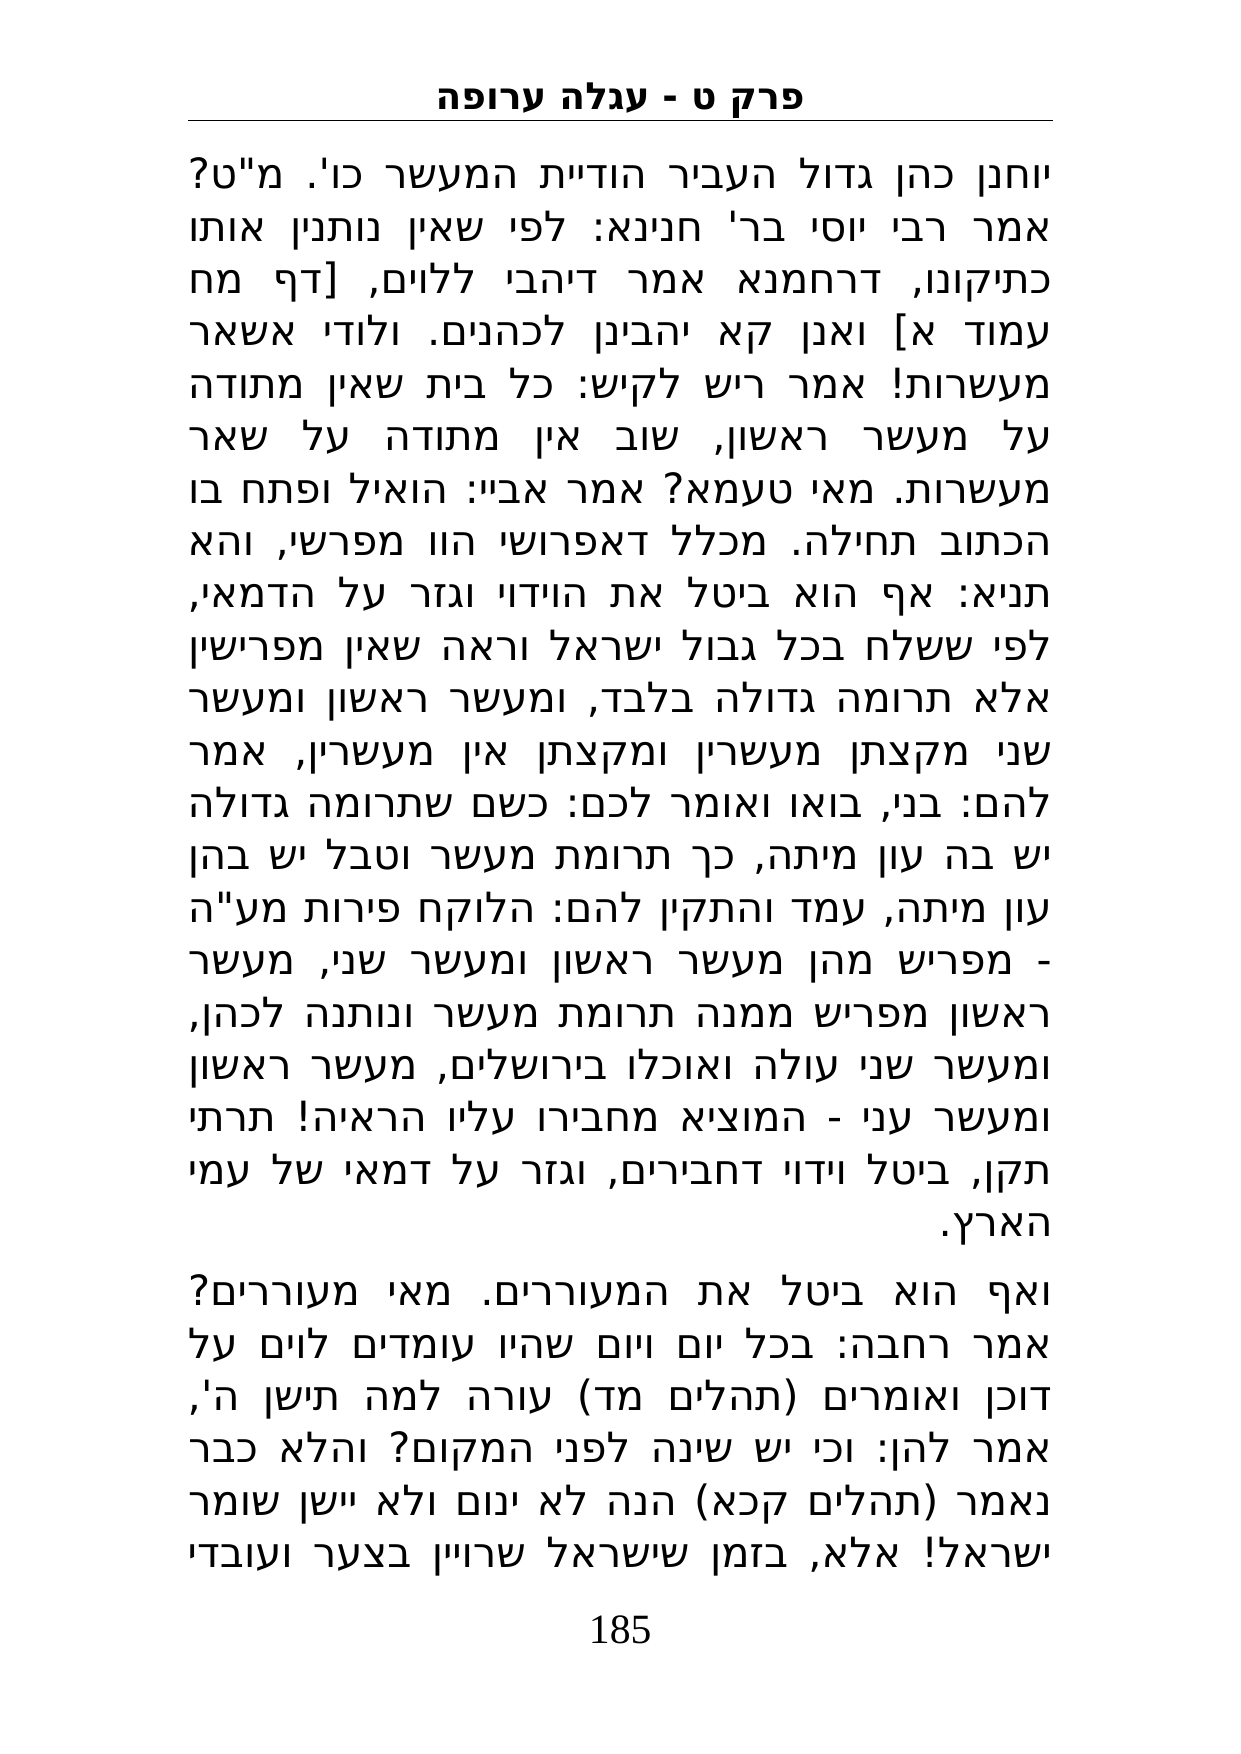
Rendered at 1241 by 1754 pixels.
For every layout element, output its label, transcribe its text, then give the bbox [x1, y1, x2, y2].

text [187, 1267, 1053, 1577]
text יוחנן כהן גדול העביר הודיית המעשר כו'. מ"ט? אמר רבי יוסי בר' חנינא: לפי שאין נותנין אותו כתיקונו, דרחמנא אמר דיהבי ללוים, [דף מח עמוד א] ואנן קא יהבינן לכהנים. ולודי אשאר מעשרות! אמר ריש לקיש: כל בית שאין מתודה על מעשר ראשון, שוב אין מתודה על שאר מעשרות. מאי טעמא? אמר אביי: הואיל ופתח בו הכתוב תחילה. מכלל דאפרושי הוו מפרשי, והא תניא: אף הוא ביטל את הוידוי וגזר על הדמאי, לפי ששלח בכל גבול ישראל וראה שאין מפרישין אלא תרומה גדולה בלבד, ומעשר ראשון ומעשר שני מקצתן מעשרין ומקצתן אין מעשרין, אמר להם: בני, בואו ואומר לכם: כשם שתרומה גדולה יש בה עון מיתה, כך תרומת מעשר וטבל יש בהן עון מיתה, עמד והתקין להם: הלוקח פירות מע"ה - מפריש מהן מעשר ראשון ומעשר שני, מעשר ראשון מפריש ממנה תרומת מעשר ונותנה לכהן, ומעשר שני עולה ואוכלו בירושלים, מעשר ראשון ומעשר עני - המוציא מחבירו עליו הראיה! תרתי תקן, ביטל וידוי דחבירים, וגזר על דמאי של עמי הארץ. [187, 150, 1053, 1246]
